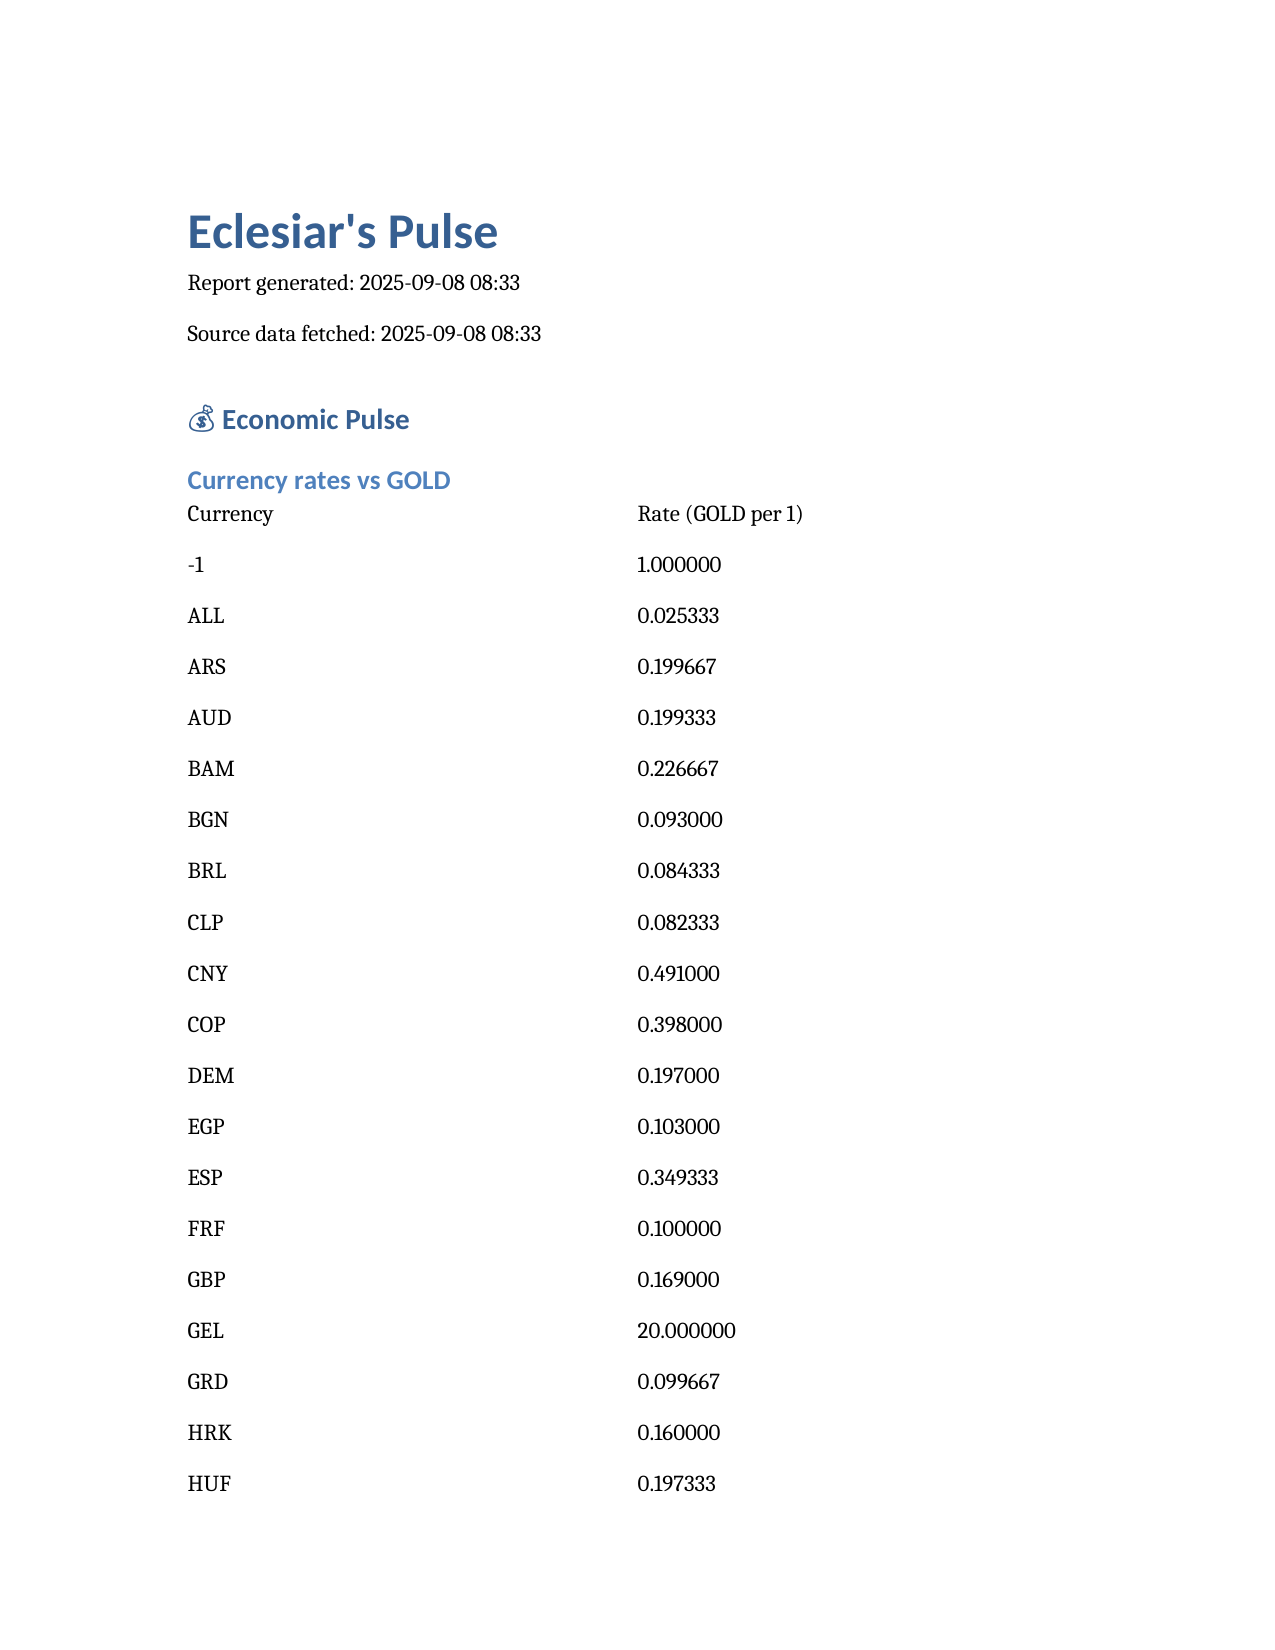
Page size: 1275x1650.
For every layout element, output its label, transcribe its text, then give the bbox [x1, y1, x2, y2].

table_cell 0.099667 [626, 1369, 1076, 1420]
table_cell 0.199667 [626, 654, 1076, 705]
subtitle 💰 Economic Pulse [187, 401, 1087, 437]
table_cell 1.000000 [626, 552, 1076, 603]
text Report generated: 2025-09-08 08:33 [187, 270, 1087, 296]
table_header Rate (GOLD per 1) [626, 501, 1076, 552]
table_cell DEM [176, 1063, 626, 1113]
table_cell 0.197000 [626, 1063, 1076, 1113]
table_header Currency [176, 501, 626, 552]
table_cell AUD [176, 705, 626, 756]
table_cell CNY [176, 960, 626, 1011]
table_cell ARS [176, 654, 626, 705]
table_cell 0.491000 [626, 960, 1076, 1011]
table_cell BAM [176, 756, 626, 807]
table_cell ALL [176, 603, 626, 654]
table_cell COP [176, 1011, 626, 1062]
table_cell FRF [176, 1216, 626, 1267]
table_cell 0.199333 [626, 705, 1076, 756]
table_cell 0.103000 [626, 1114, 1076, 1164]
table_cell 0.226667 [626, 756, 1076, 807]
table_cell 0.082333 [626, 909, 1076, 960]
table_cell HRK [176, 1420, 626, 1471]
table_cell 0.100000 [626, 1216, 1076, 1267]
table_cell HUF [176, 1471, 626, 1497]
table_cell 20.000000 [626, 1318, 1076, 1369]
table_cell GBP [176, 1267, 626, 1318]
table_cell 0.093000 [626, 807, 1076, 858]
table_cell -1 [176, 552, 626, 603]
table_cell BGN [176, 807, 626, 858]
table_cell 0.398000 [626, 1011, 1076, 1062]
table_cell ESP [176, 1165, 626, 1216]
table_cell 0.197333 [626, 1471, 1076, 1497]
table_cell BRL [176, 858, 626, 909]
subtitle Eclesiar's Pulse [187, 200, 1087, 261]
subtitle Currency rates vs GOLD [187, 463, 1087, 496]
text Source data fetched: 2025-09-08 08:33 [187, 321, 1087, 347]
table_cell GRD [176, 1369, 626, 1420]
table_cell 0.349333 [626, 1165, 1076, 1216]
table_cell CLP [176, 909, 626, 960]
table_cell 0.025333 [626, 603, 1076, 654]
table_cell GEL [176, 1318, 626, 1369]
table_cell EGP [176, 1114, 626, 1164]
table_cell 0.084333 [626, 858, 1076, 909]
table_cell 0.160000 [626, 1420, 1076, 1471]
table_cell 0.169000 [626, 1267, 1076, 1318]
